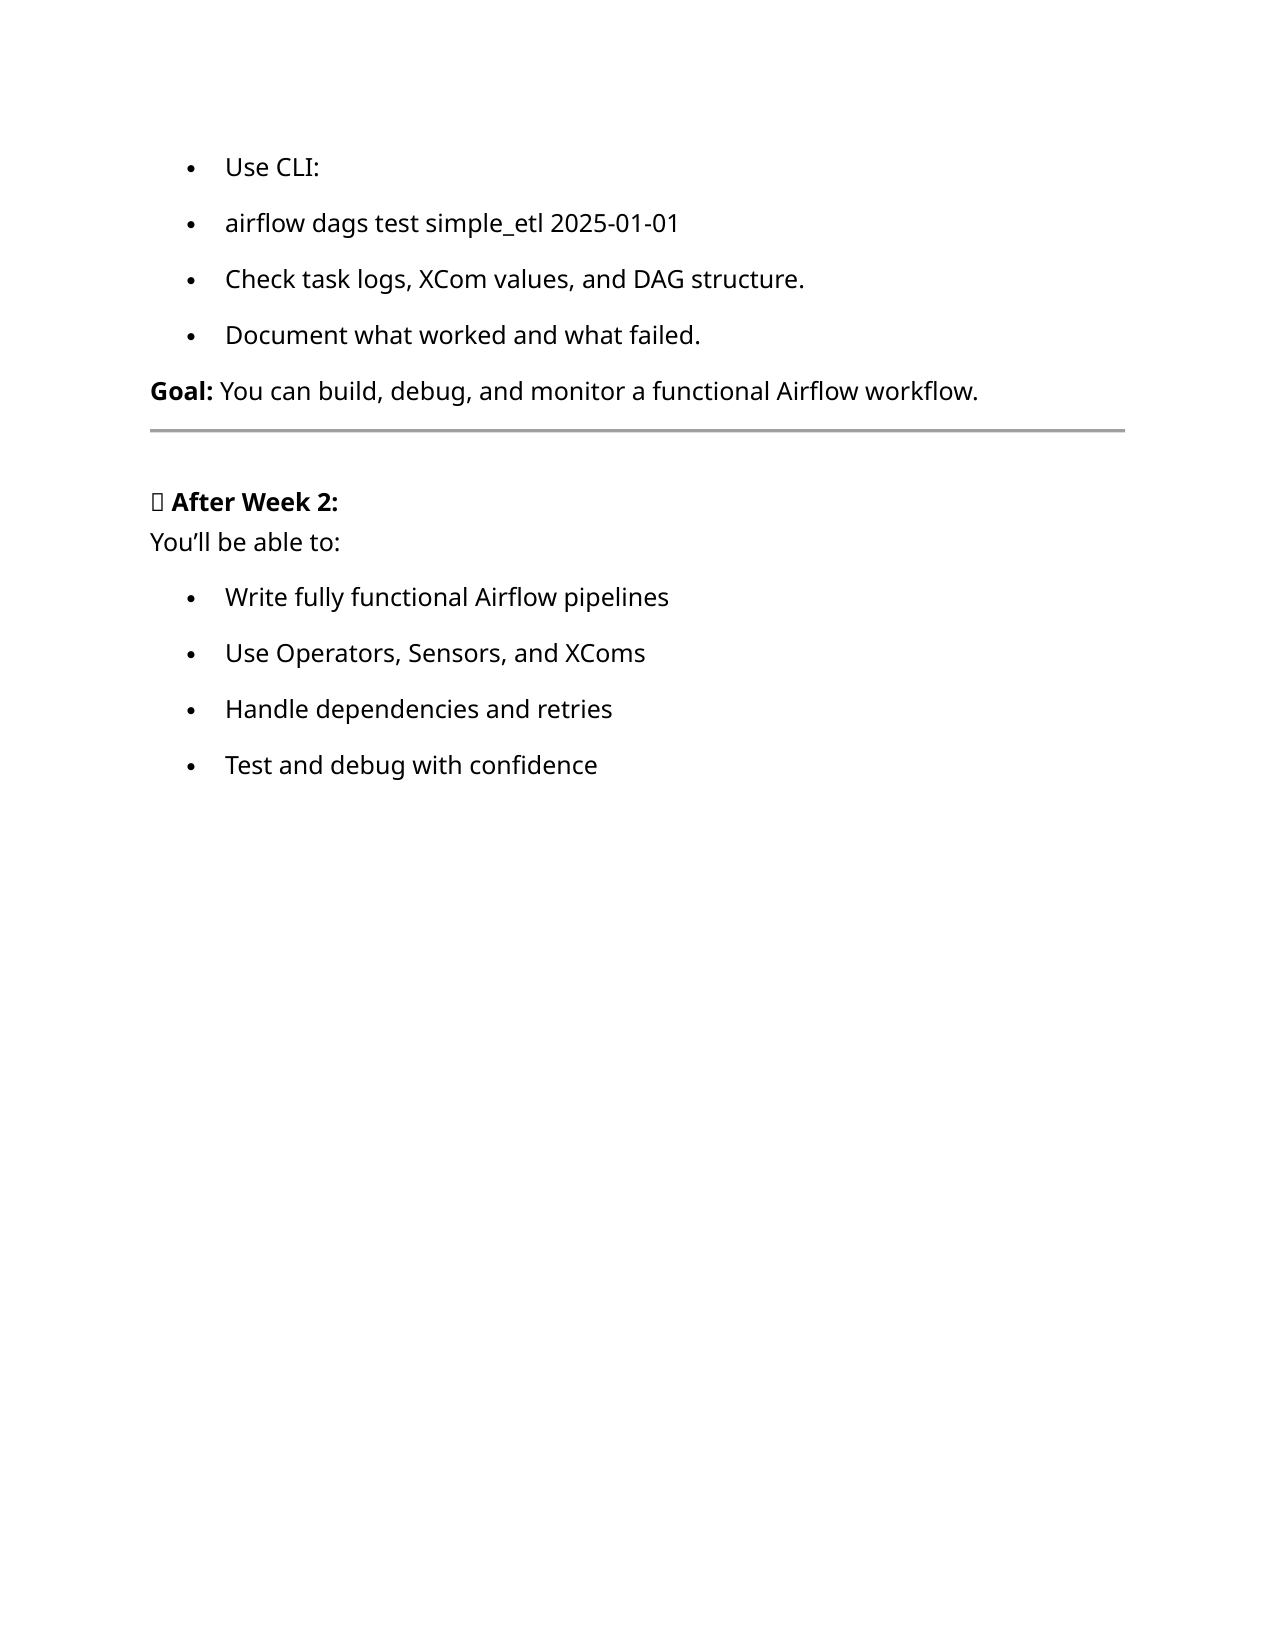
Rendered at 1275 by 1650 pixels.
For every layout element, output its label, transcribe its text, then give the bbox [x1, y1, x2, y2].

list airflow dags test simple_etl 2025-01-01 [187, 206, 1125, 240]
list Use CLI: [187, 150, 1125, 184]
list Test and debug with confidence [187, 747, 1125, 782]
text Goal: You can build, debug, and monitor a functional Airflow workflow. [150, 373, 1125, 407]
list Document what worked and what failed. [187, 317, 1125, 352]
list Use Operators, Sensors, and XComs [187, 636, 1125, 670]
list Handle dependencies and retries [187, 692, 1125, 726]
list Write fully functional Airflow pipelines [187, 580, 1125, 614]
list Check task logs, XCom values, and DAG structure. [187, 262, 1125, 296]
text ✅ After Week 2: You’ll be able to: [150, 485, 1125, 558]
